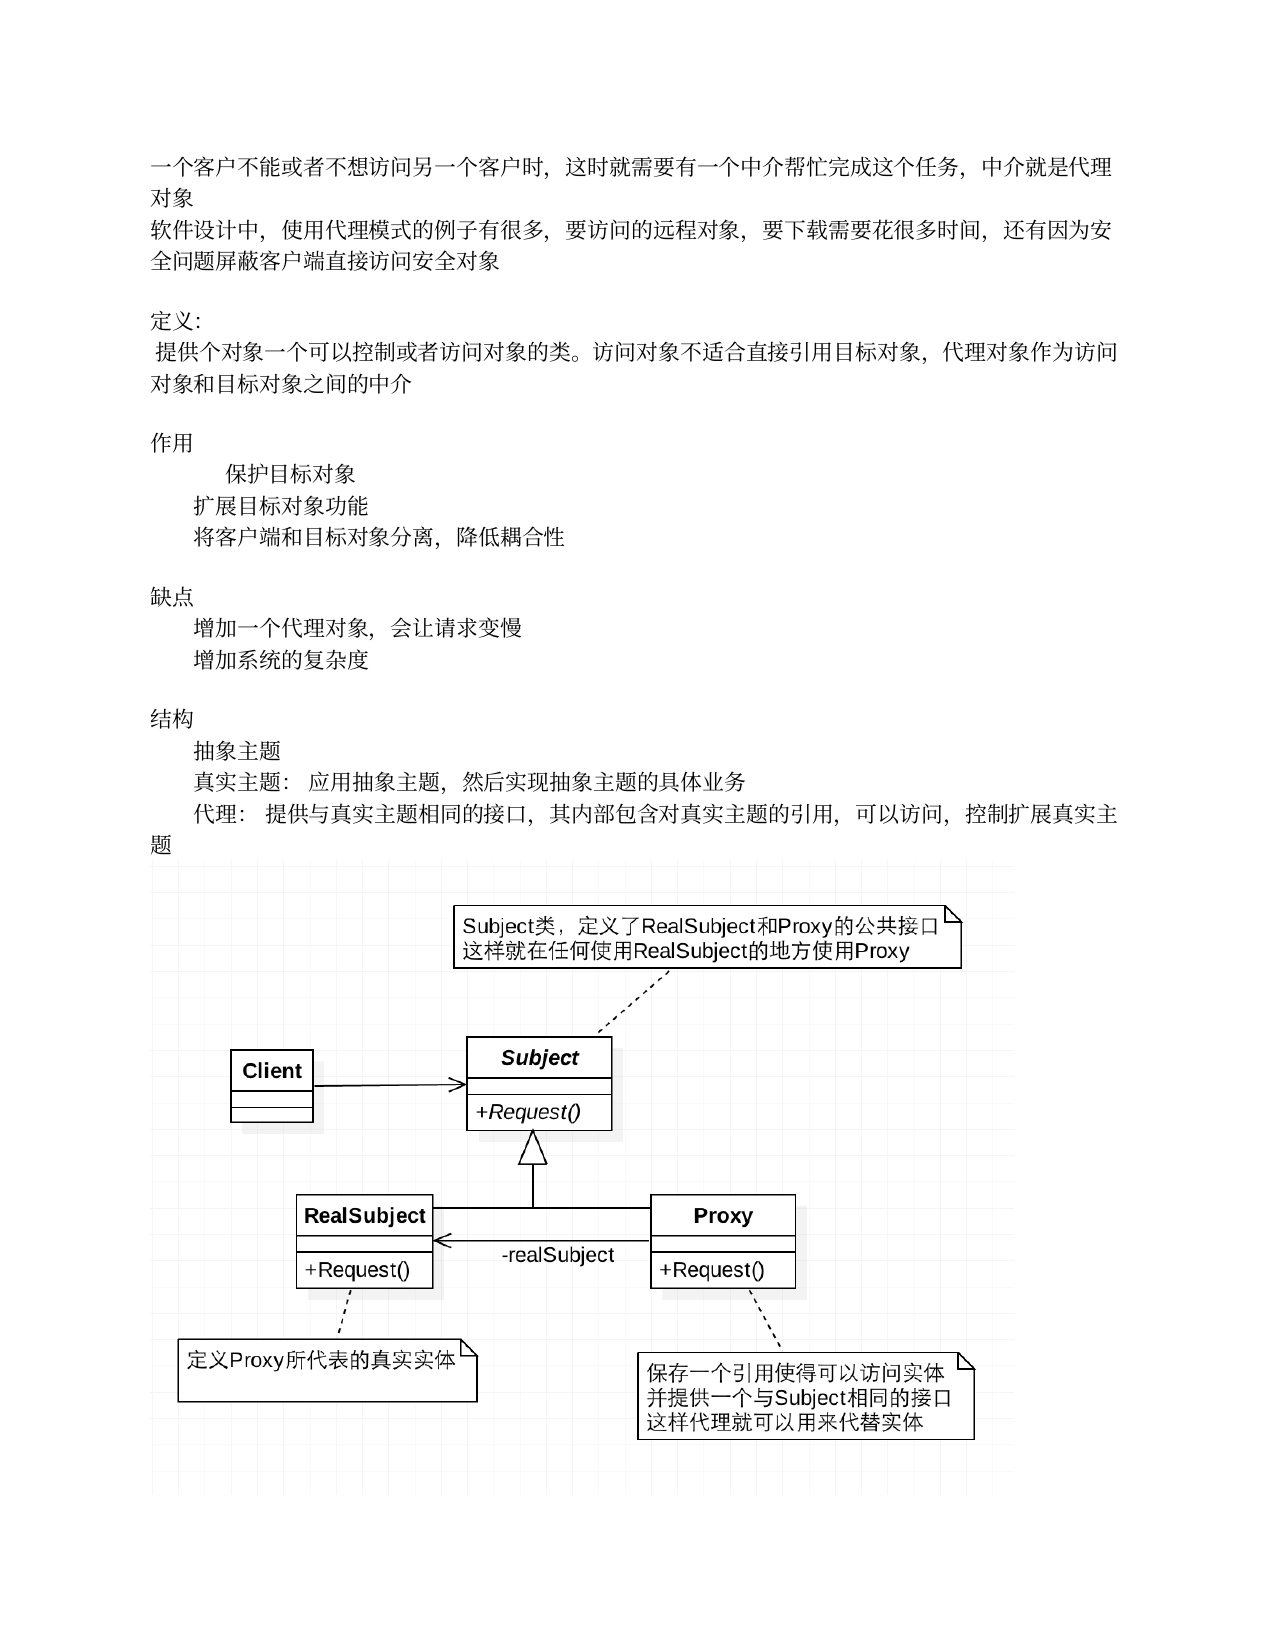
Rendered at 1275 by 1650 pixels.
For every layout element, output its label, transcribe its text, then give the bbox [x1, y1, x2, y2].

text 软件设计中，使用代理模式的例子有很多，要访问的远程对象，要下载需要花很多时间，还有因为安全问题屏蔽客户端直接访问安全对象 [150, 213, 1125, 276]
text 抽象主题 [150, 734, 1125, 765]
text 作用 [150, 426, 1125, 458]
text 增加系统的复杂度 [150, 643, 1125, 674]
text 真实主题： 应用抽象主题，然后实现抽象主题的具体业务 [150, 765, 1125, 797]
text 增加一个代理对象，会让请求变慢 [150, 612, 1125, 643]
text 提供个对象一个可以控制或者访问对象的类。访问对象不适合直接引用目标对象，代理对象作为访问对象和目标对象之间的中介 [150, 335, 1125, 398]
text 将客户端和目标对象分离，降低耦合性 [150, 521, 1125, 552]
text 代理： 提供与真实主题相同的接口，其内部包含对真实主题的引用，可以访问，控制扩展真实主题 [150, 797, 1125, 860]
picture [150, 859, 1014, 1495]
text 一个客户不能或者不想访问另一个客户时，这时就需要有一个中介帮忙完成这个任务，中介就是代理对象 [150, 150, 1125, 213]
text 缺点 [150, 580, 1125, 612]
text 定义： [150, 304, 1125, 335]
text 结构 [150, 702, 1125, 734]
text 扩展目标对象功能 [150, 489, 1125, 521]
text 保护目标对象 [150, 458, 1125, 489]
